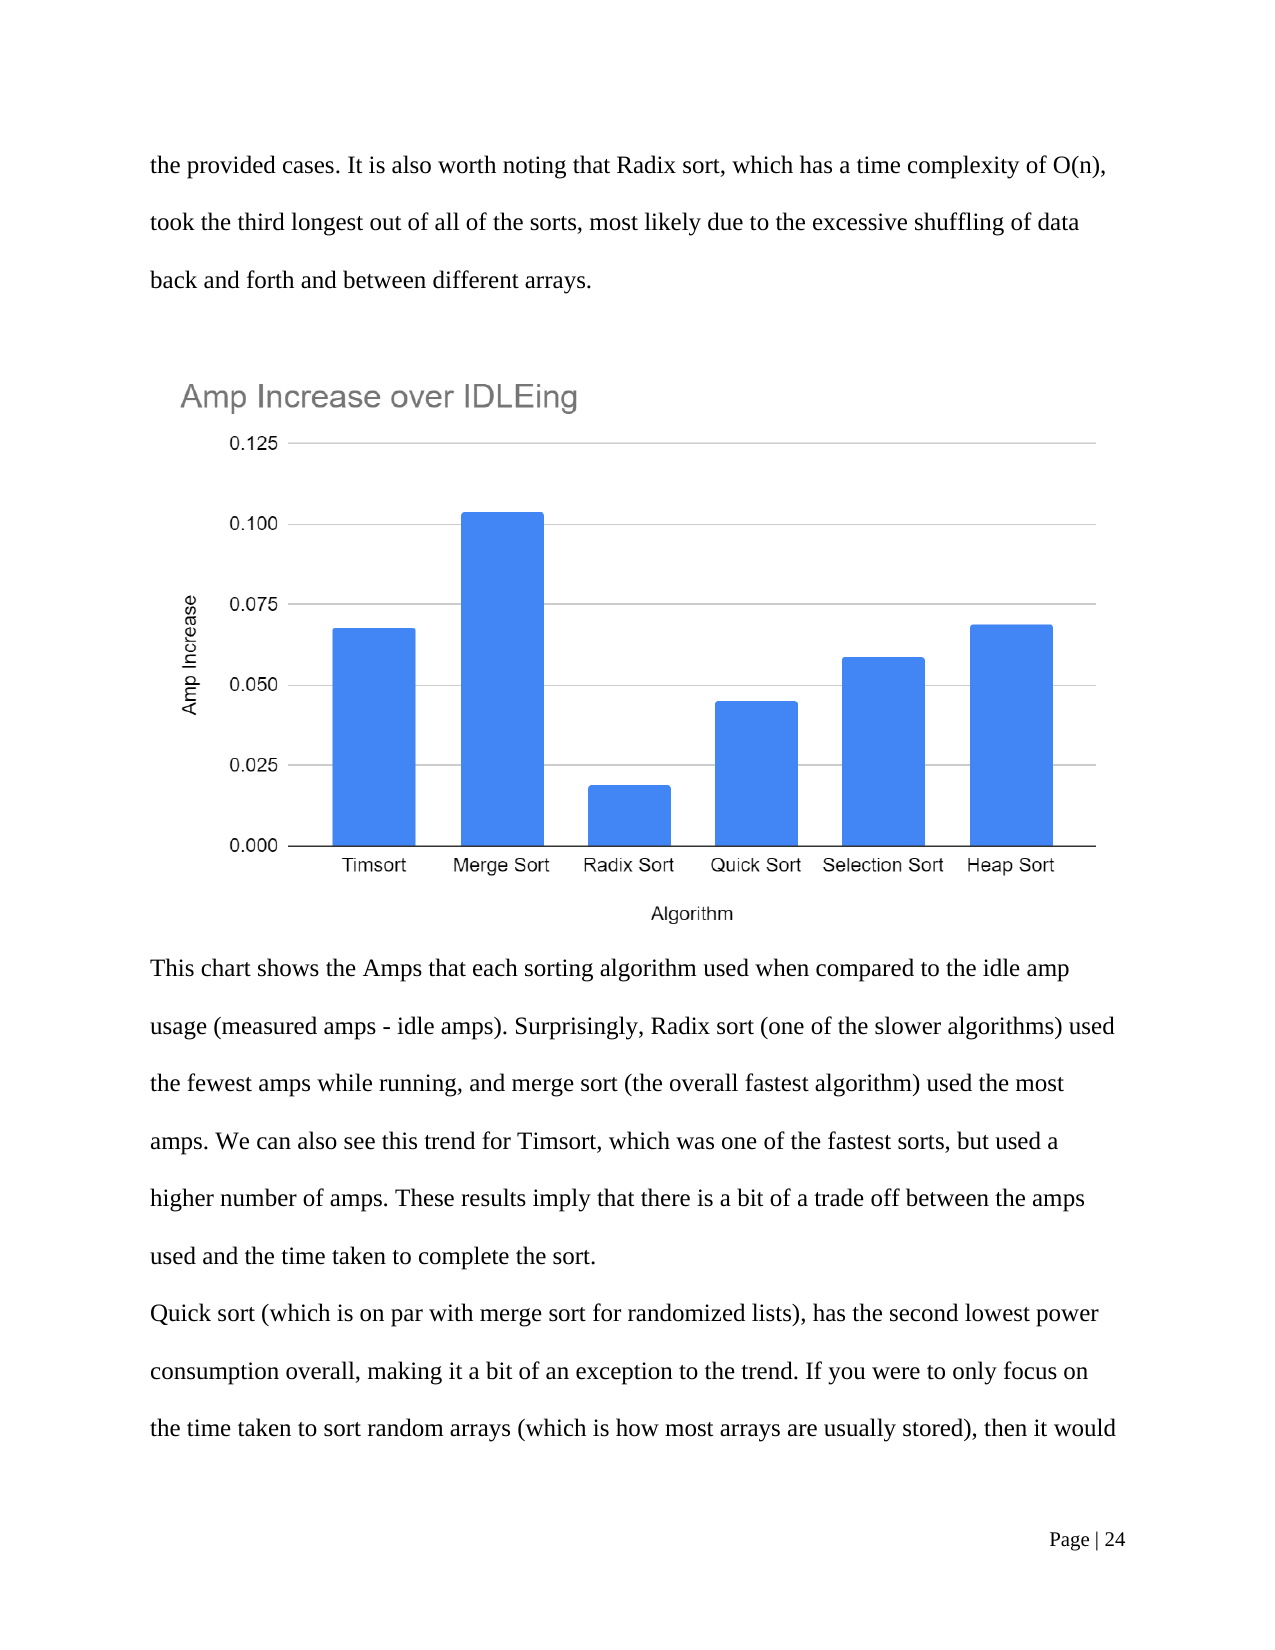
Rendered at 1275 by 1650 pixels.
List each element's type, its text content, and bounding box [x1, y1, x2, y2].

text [150, 1298, 1125, 1442]
picture [150, 351, 1125, 954]
text This chart shows the Amps that each sorting algorithm used when compared to the idle amp usage (measured amps - idle amps). Surprisingly, Radix sort (one of the slower algorithms) used the fewest amps while running, and merge sort (the overall fastest algorithm) used the most amps. We can also see this trend for Timsort, which was one of the fastest sorts, but used a higher number of amps. These results imply that there is a bit of a trade off between the amps used and the time taken to complete the sort. [150, 954, 1125, 1269]
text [150, 150, 1125, 294]
